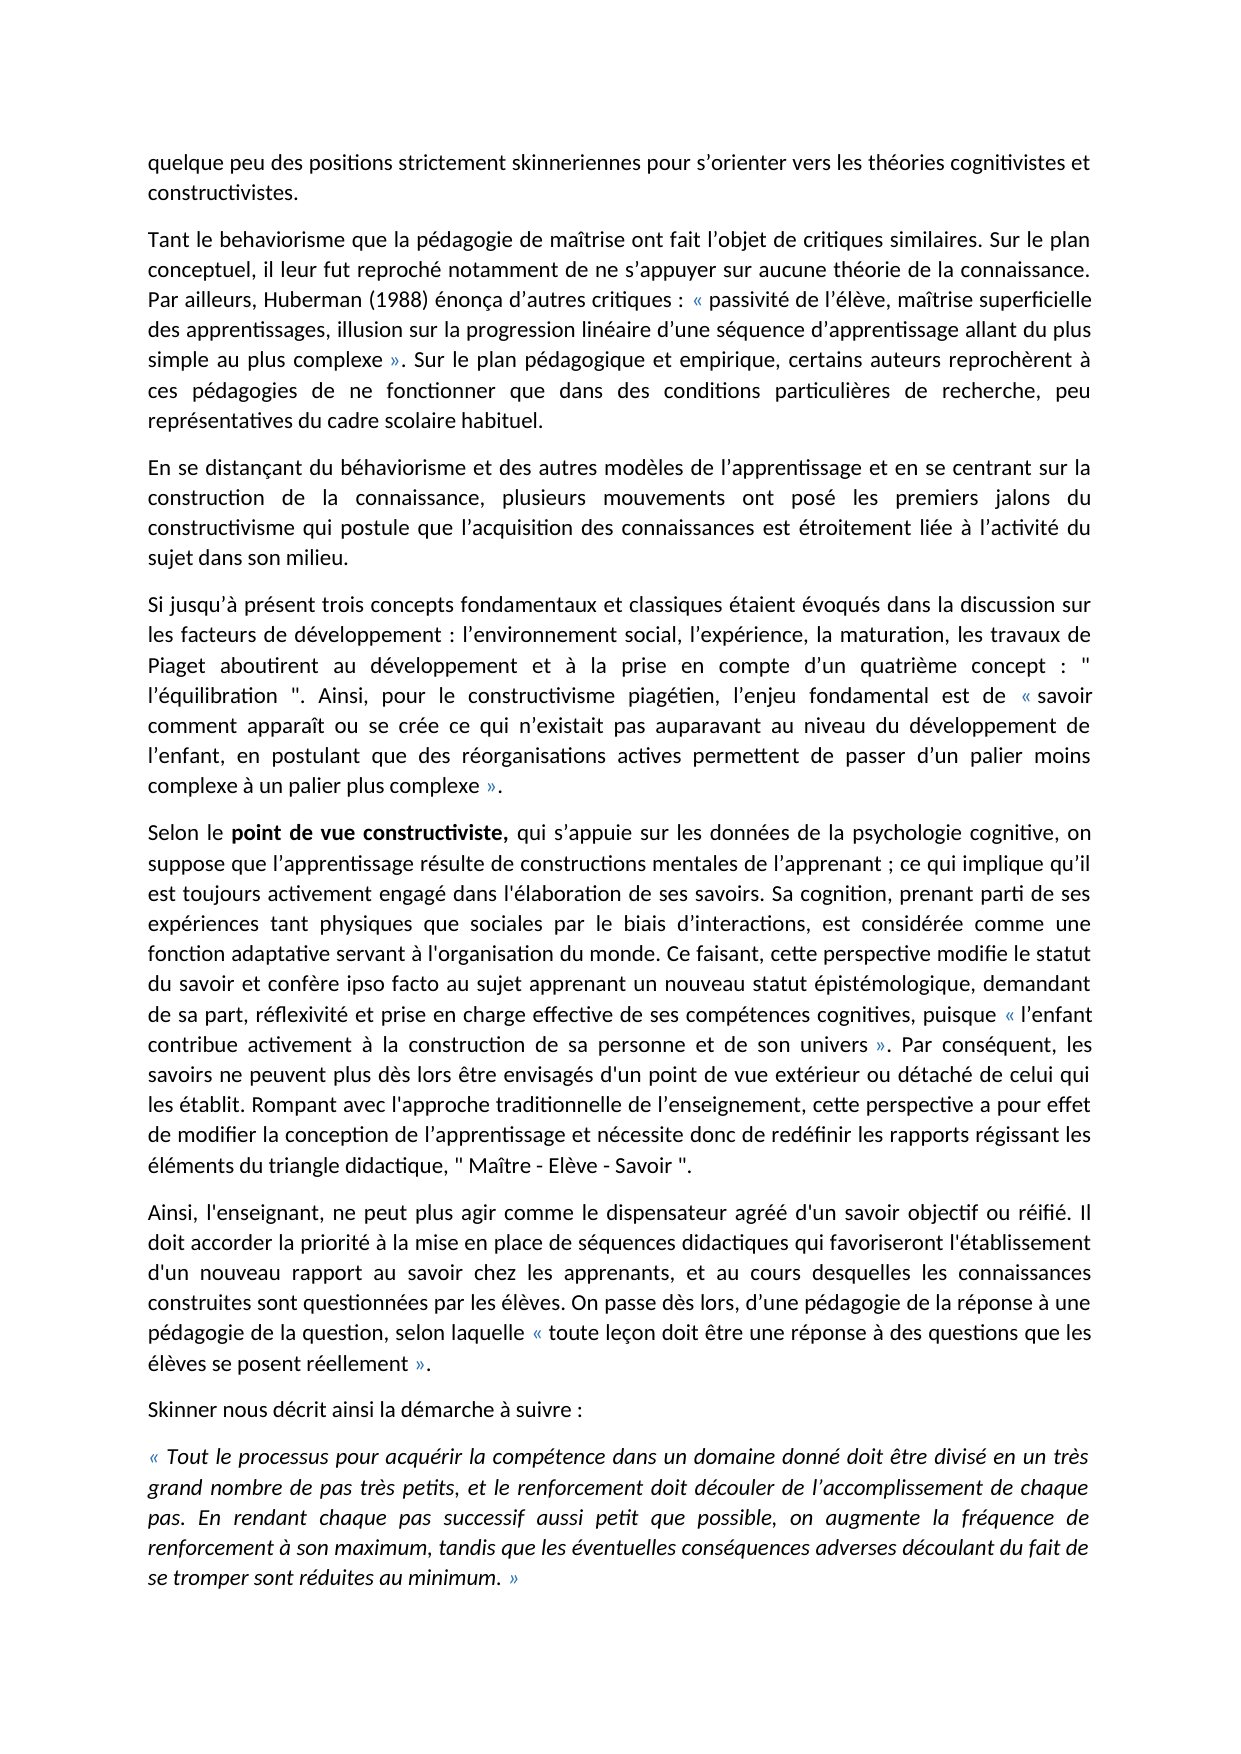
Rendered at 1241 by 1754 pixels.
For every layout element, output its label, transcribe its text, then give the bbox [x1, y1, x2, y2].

text Skinner nous décrit ainsi la démarche à suivre : [148, 1396, 1093, 1423]
text En se distançant du béhaviorisme et des autres modèles de l’apprentissage et en se centrant sur la construction de la connaissance, plusieurs mouvements ont posé les premiers jalons du constructivisme qui postule que l’acquisition des connaissances est étroitement liée à l’activité du sujet dans son milieu. [148, 453, 1093, 571]
text Tant le behaviorisme que la pédagogie de maîtrise ont fait l’objet de critiques similaires. Sur le plan conceptuel, il leur fut reproché notamment de ne s’appuyer sur aucune théorie de la connaissance. Par ailleurs, Huberman (1988) énonça d’autres critiques : « passivité de l’élève, maîtrise superficielle des apprentissages, illusion sur la progression linéaire d’une séquence d’apprentissage allant du plus simple au plus complexe ». Sur le plan pédagogique et empirique, certains auteurs reprochèrent à ces pédagogies de ne fonctionner que dans des conditions particulières de recherche, peu représentatives du cadre scolaire habituel. [148, 225, 1093, 434]
text Si jusqu’à présent trois concepts fondamentaux et classiques étaient évoqués dans la discussion sur les facteurs de développement : l’environnement social, l’expérience, la maturation, les travaux de Piaget aboutirent au développement et à la prise en compte d’un quatrième concept : " l’équilibration ". Ainsi, pour le constructivisme piagétien, l’enjeu fondamental est de « savoir comment apparaît ou se crée ce qui n’existait pas auparavant au niveau du développement de l’enfant, en postulant que des réorganisations actives permettent de passer d’un palier moins complexe à un palier plus complexe ». [148, 590, 1093, 799]
text Selon le point de vue constructiviste, qui s’appuie sur les données de la psychologie cognitive, on suppose que l’apprentissage résulte de constructions mentales de l’apprenant ; ce qui implique qu’il est toujours activement engagé dans l'élaboration de ses savoirs. Sa cognition, prenant parti de ses expériences tant physiques que sociales par le biais d’interactions, est considérée comme une fonction adaptative servant à l'organisation du monde. Ce faisant, cette perspective modifie le statut du savoir et confère ipso facto au sujet apprenant un nouveau statut épistémologique, demandant de sa part, réflexivité et prise en charge effective de ses compétences cognitives, puisque « l’enfant contribue activement à la construction de sa personne et de son univers ». Par conséquent, les savoirs ne peuvent plus dès lors être envisagés d'un point de vue extérieur ou détaché de celui qui les établit. Rompant avec l'approche traditionnelle de l’enseignement, cette perspective a pour effet de modifier la conception de l’apprentissage et nécessite donc de redéfinir les rapports régissant les éléments du triangle didactique, " Maître - Elève - Savoir ". [148, 818, 1093, 1179]
text Ainsi, l'enseignant, ne peut plus agir comme le dispensateur agréé d'un savoir objectif ou réifié. Il doit accorder la priorité à la mise en place de séquences didactiques qui favoriseront l'établissement d'un nouveau rapport au savoir chez les apprenants, et au cours desquelles les connaissances construites sont questionnées par les élèves. On passe dès lors, d’une pédagogie de la réponse à une pédagogie de la question, selon laquelle « toute leçon doit être une réponse à des questions que les élèves se posent réellement ». [148, 1198, 1093, 1377]
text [148, 148, 1093, 206]
text « Tout le processus pour acquérir la compétence dans un domaine donné doit être divisé en un très grand nombre de pas très petits, et le renforcement doit découler de l’accomplissement de chaque pas. En rendant chaque pas successif aussi petit que possible, on augmente la fréquence de renforcement à son maximum, tandis que les éventuelles conséquences adverses découlant du fait de se tromper sont réduites au minimum. » [148, 1442, 1093, 1591]
